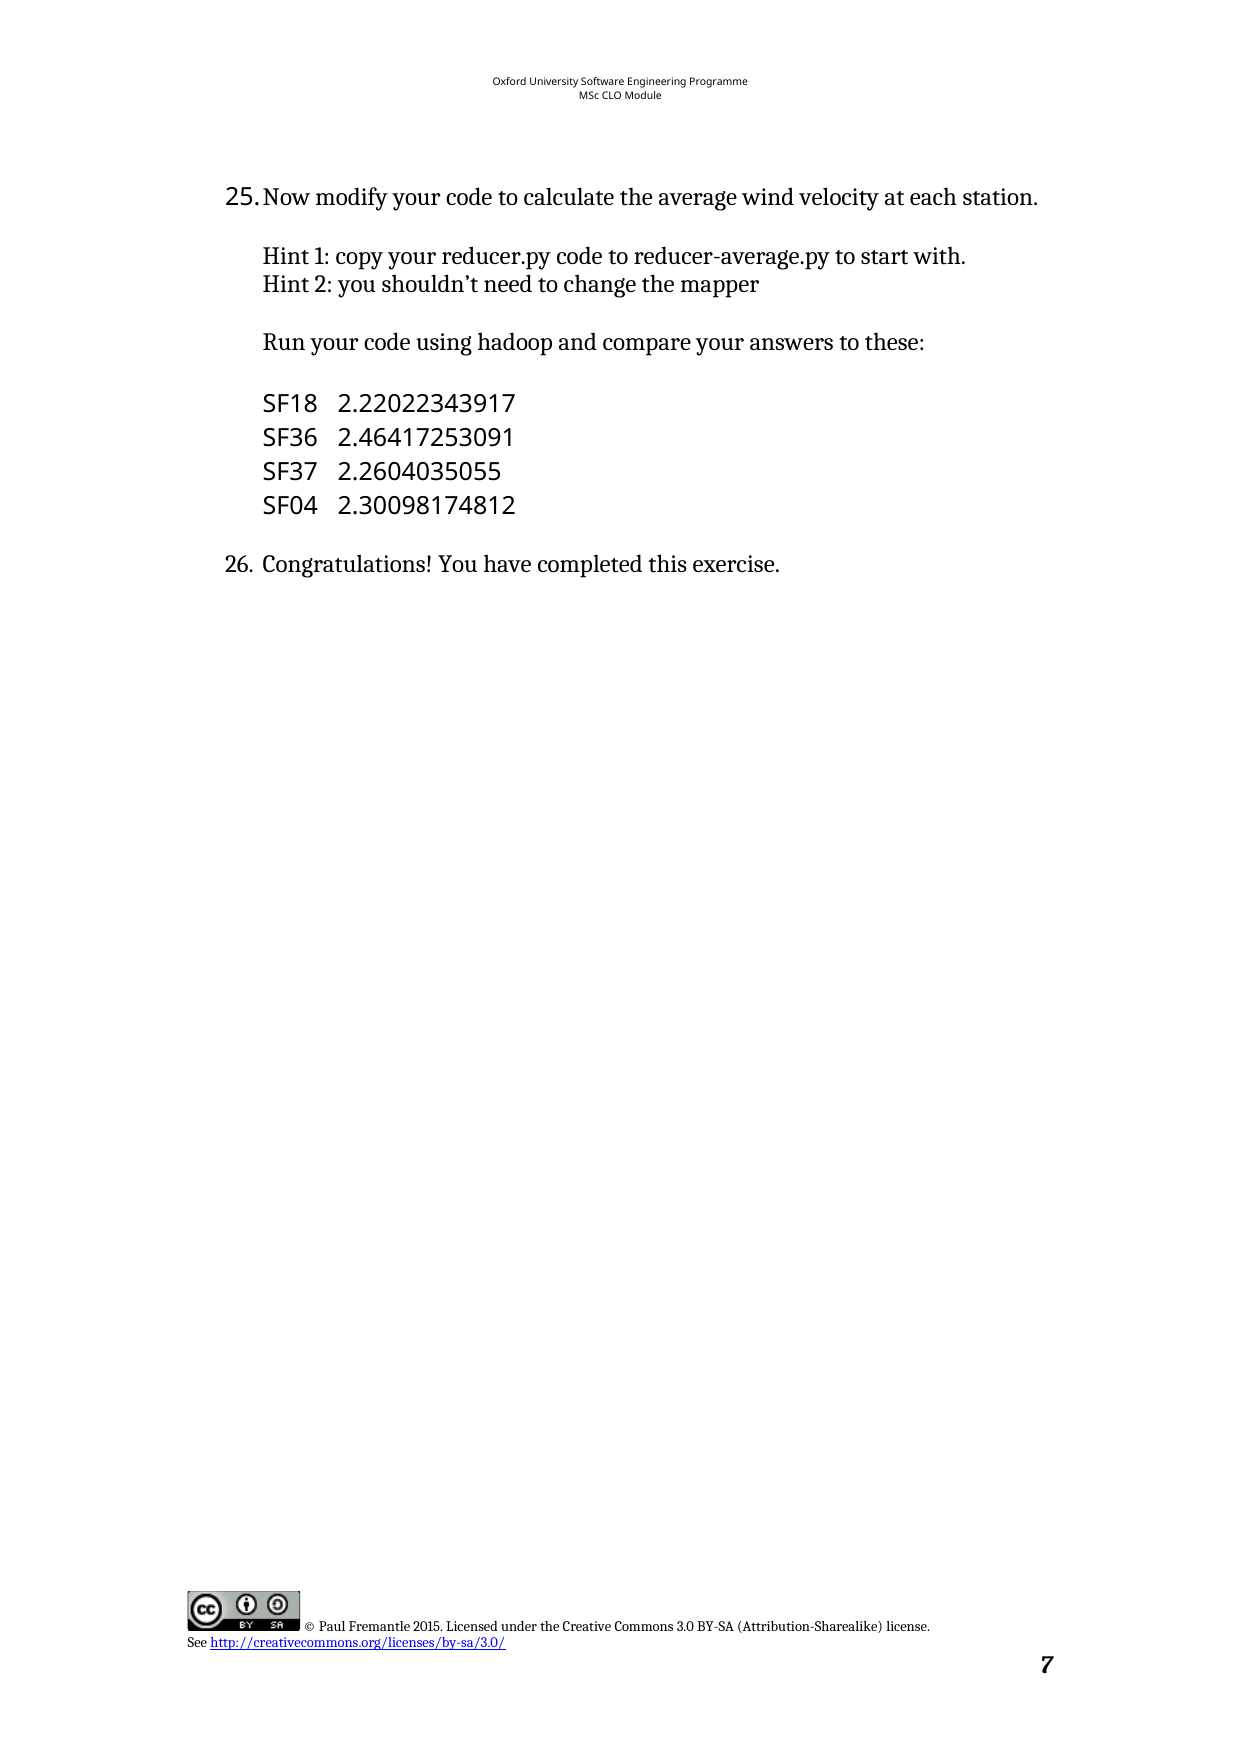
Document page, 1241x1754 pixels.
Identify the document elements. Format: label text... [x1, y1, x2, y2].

list SF37 2.2604035055 [262, 453, 1053, 487]
picture [187, 1591, 300, 1631]
list Now modify your code to calculate the average wind velocity at each station. Hint 1: copy your reducer.py code to reducer-average.py to start with. Hint 2: you shouldn’t need to change the mapper Run your code using hadoop and compare your answers to these: SF18 2.22022343917 [225, 179, 1053, 419]
list SF04 2.30098174812 [262, 487, 1053, 550]
list Congratulations! You have completed this exercise. [225, 550, 1053, 579]
list SF36 2.46417253091 [262, 419, 1053, 453]
